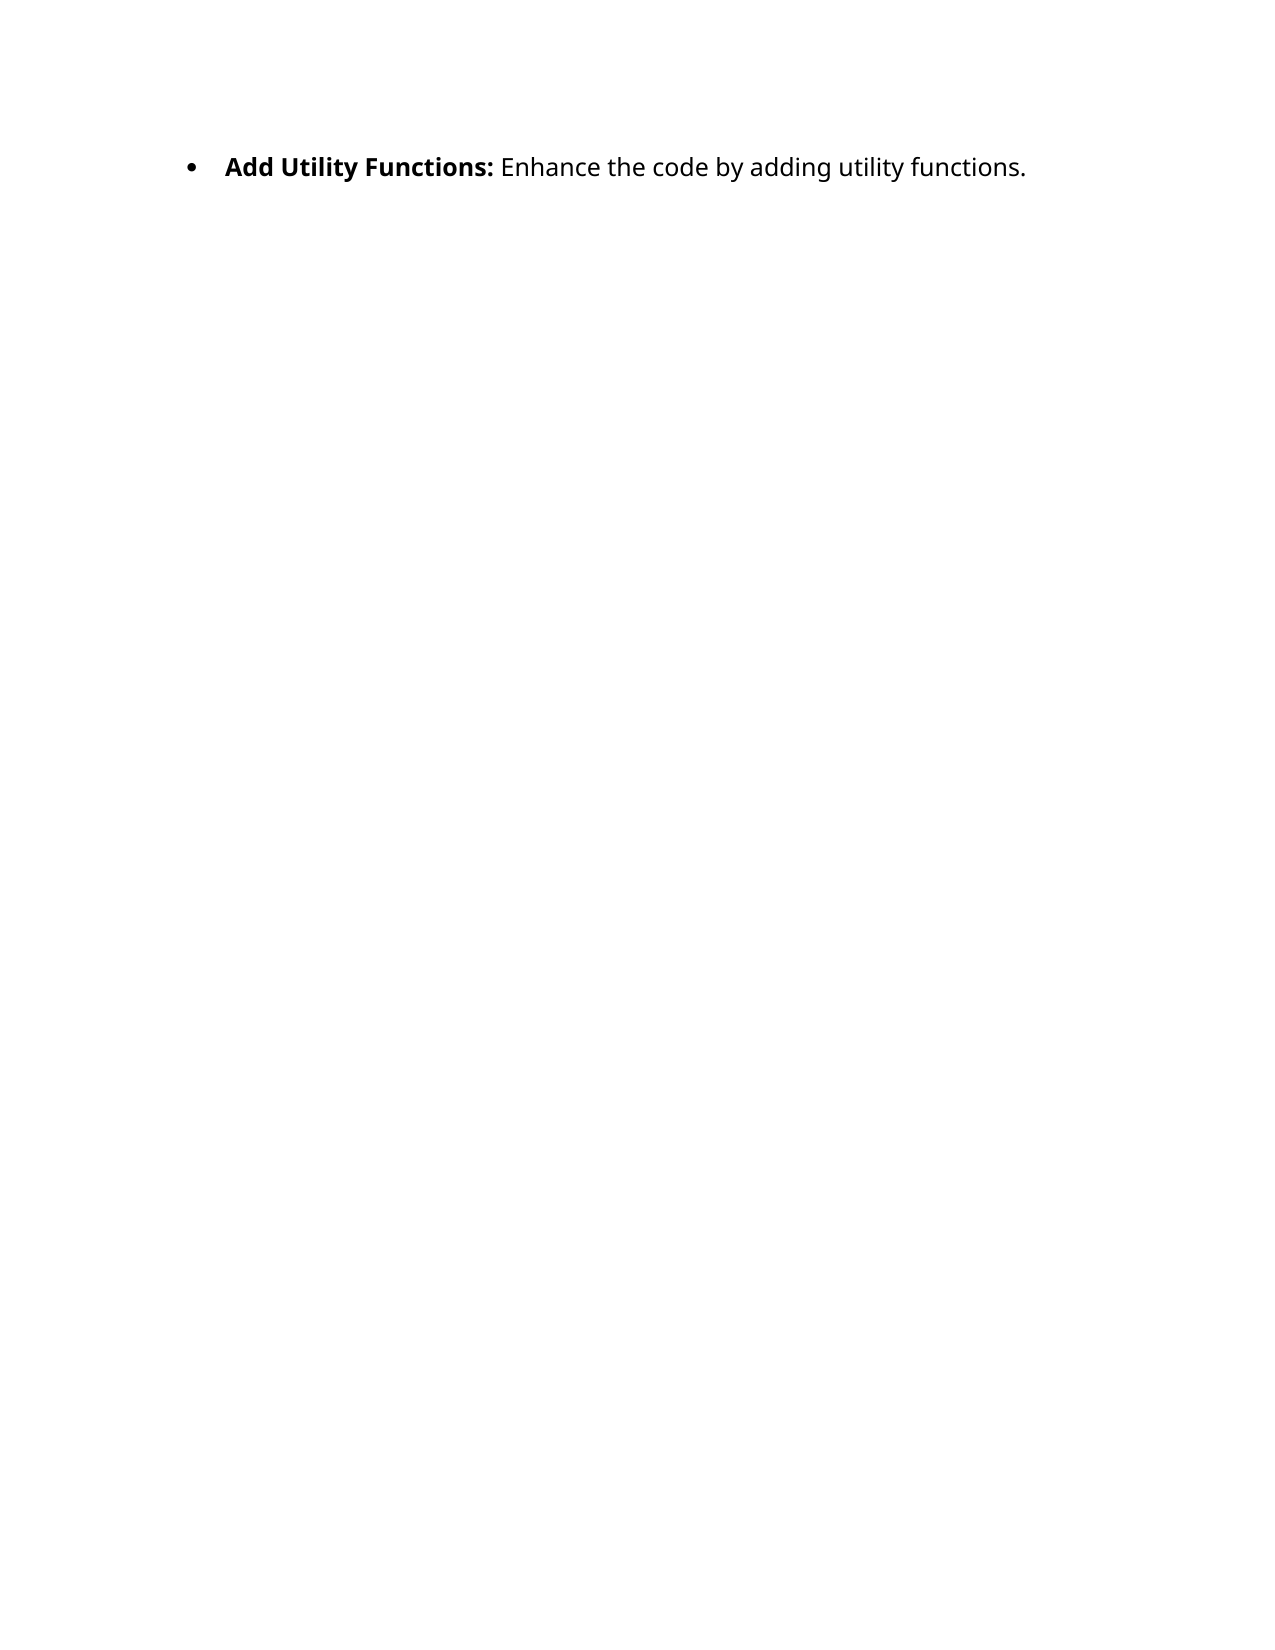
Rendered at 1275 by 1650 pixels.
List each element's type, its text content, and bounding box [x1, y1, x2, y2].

list Add Utility Functions: Enhance the code by adding utility functions. [187, 150, 1125, 184]
